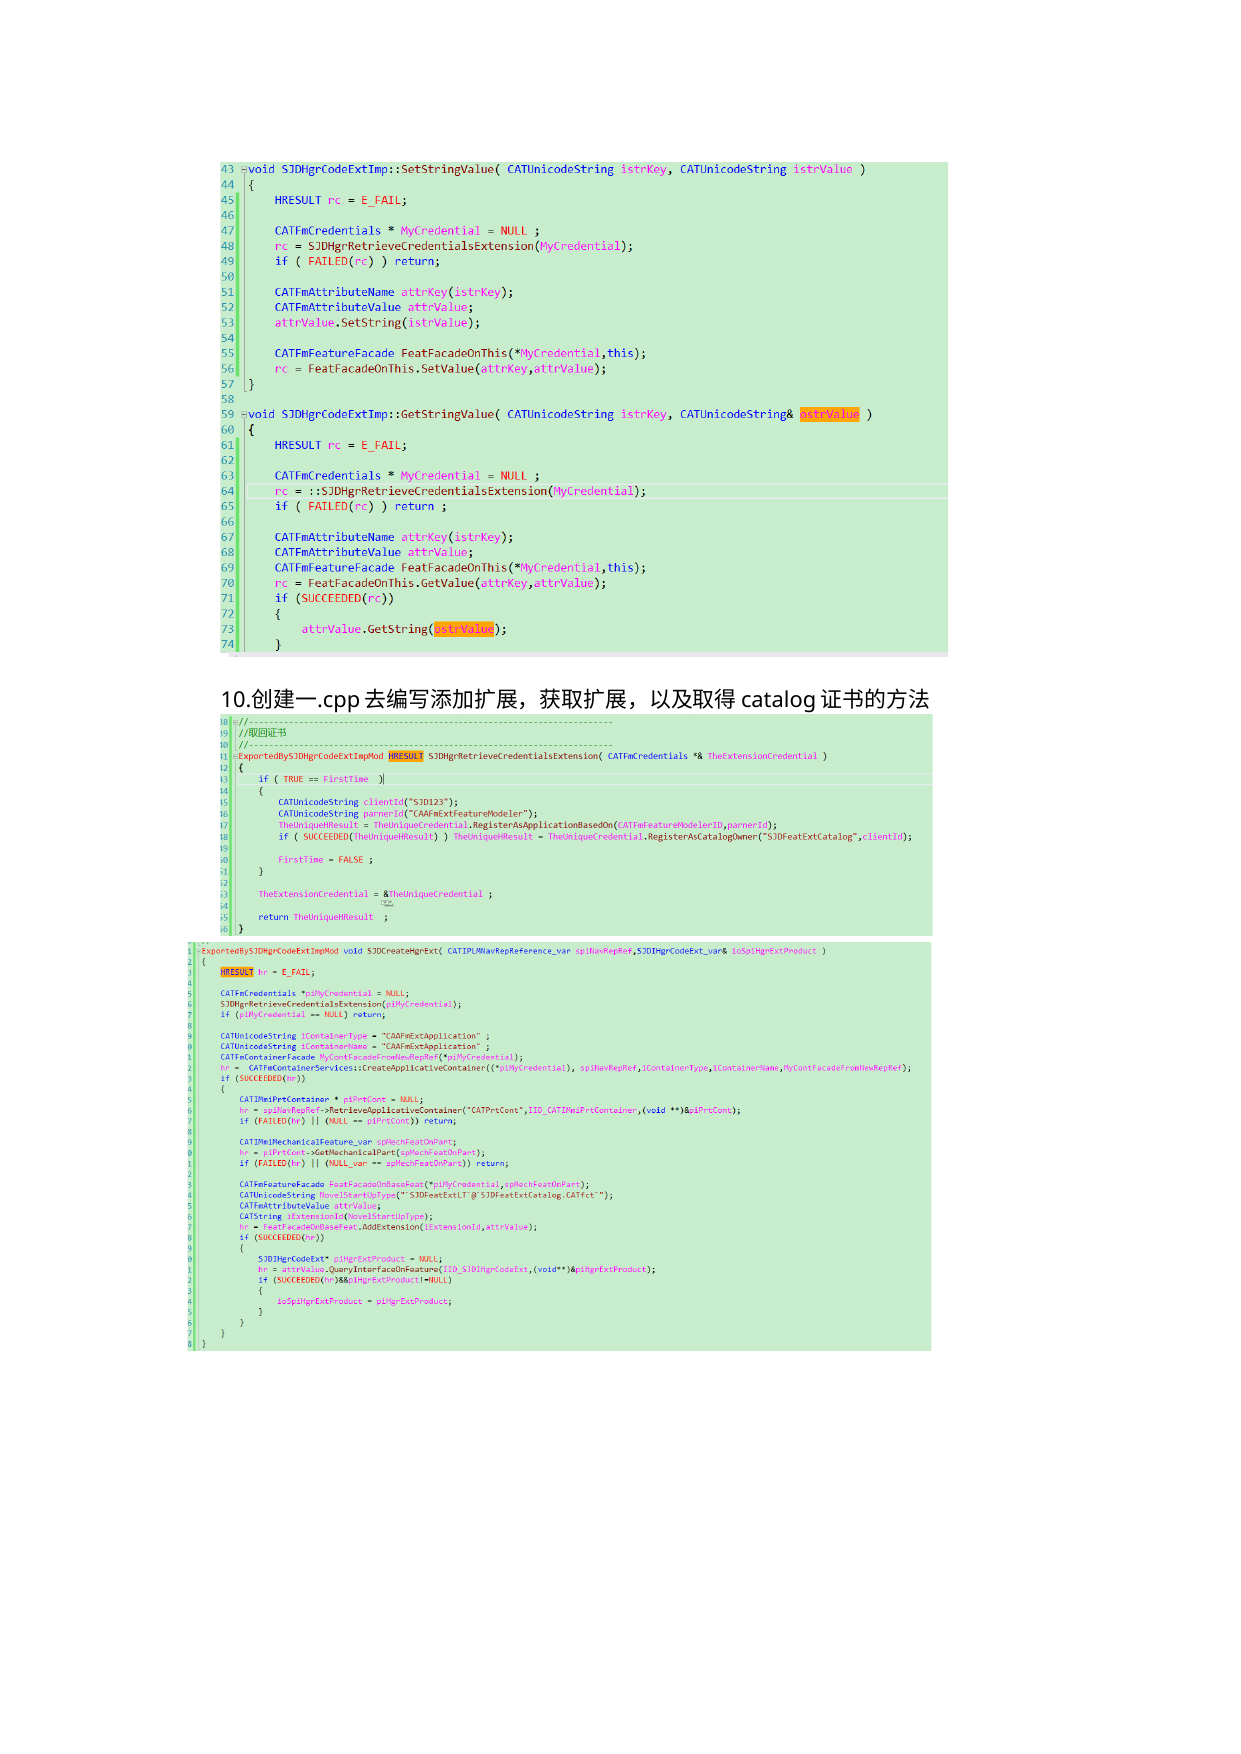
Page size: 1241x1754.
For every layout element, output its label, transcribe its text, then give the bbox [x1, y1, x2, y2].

text 10.创建一.cpp去编写添加扩展，获取扩展，以及取得catalog证书的方法 [187, 682, 1053, 714]
picture [187, 942, 932, 1351]
picture [220, 162, 949, 657]
picture [220, 714, 933, 936]
